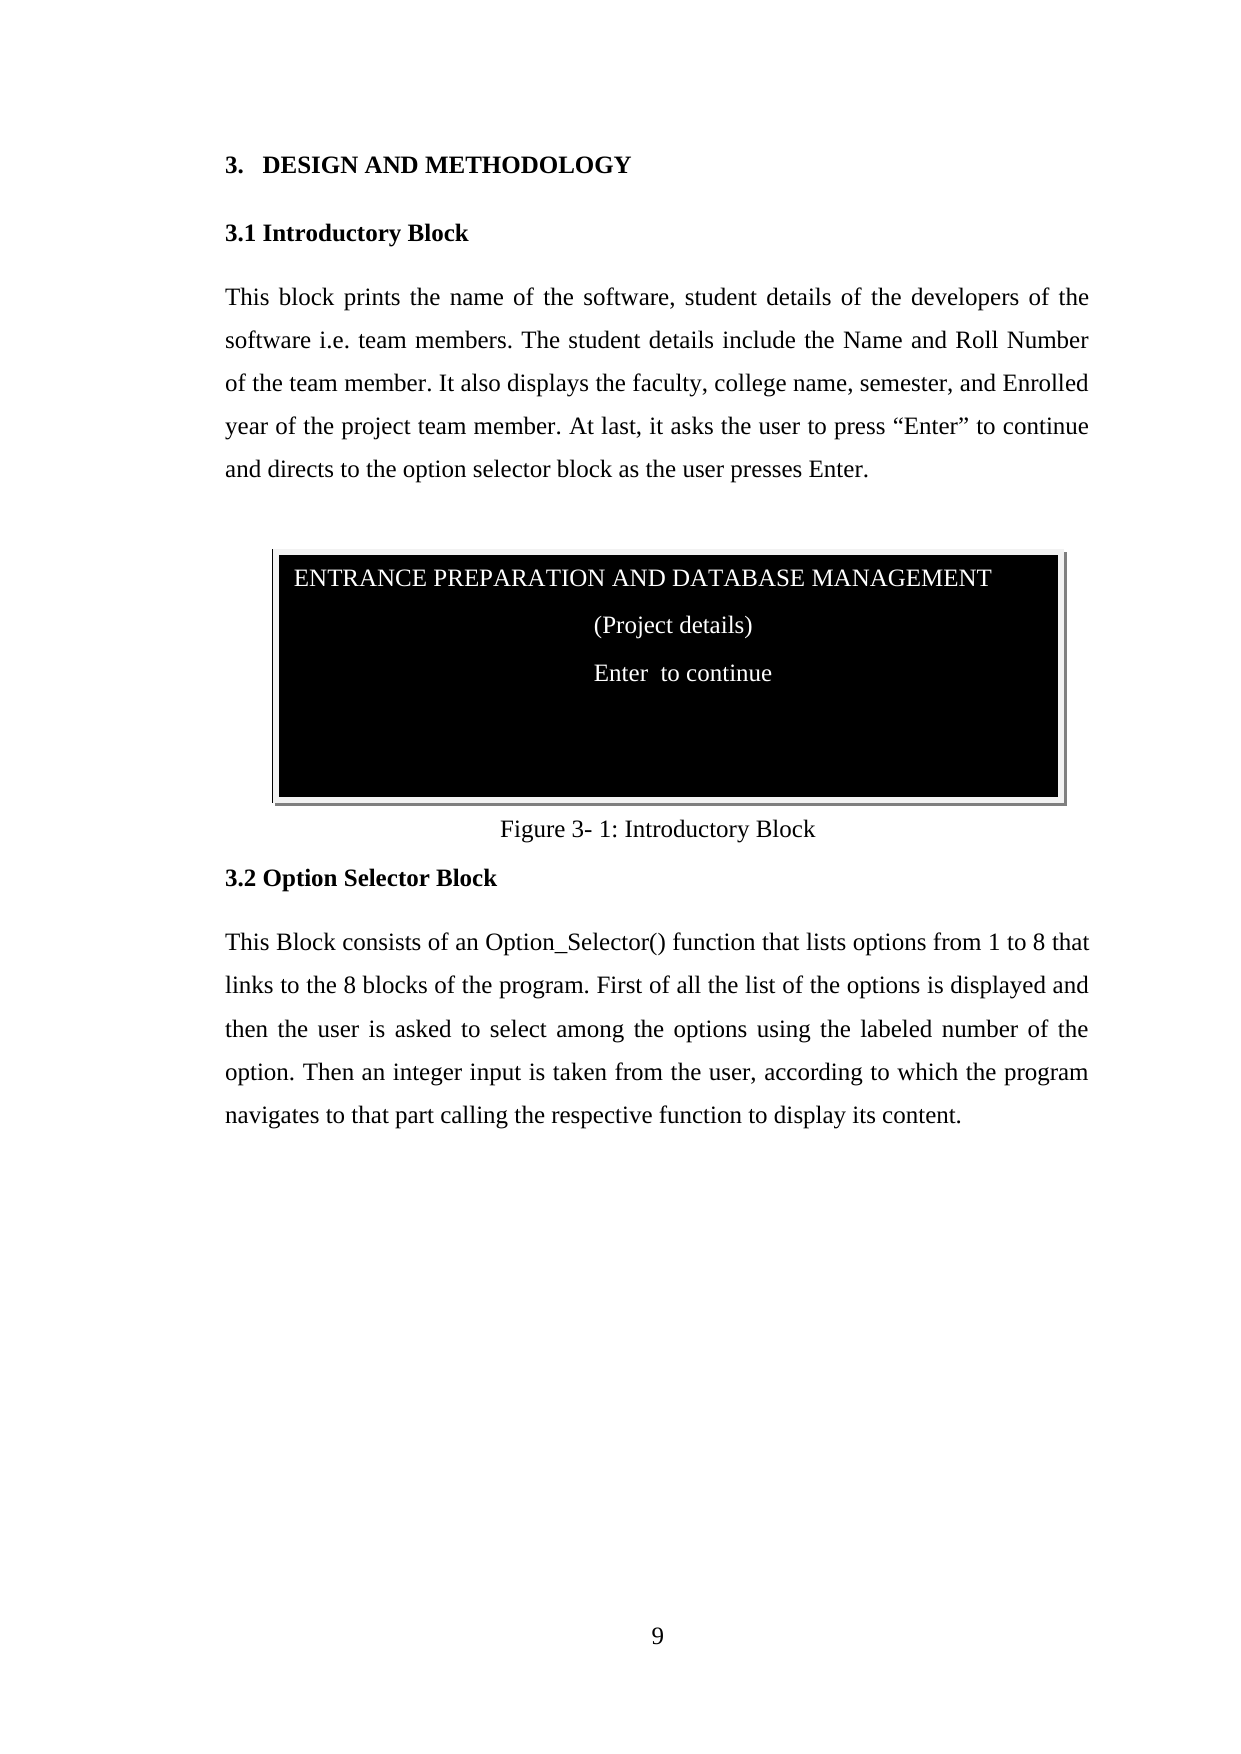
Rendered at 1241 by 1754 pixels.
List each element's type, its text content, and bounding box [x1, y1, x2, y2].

subtitle Option Selector Block [225, 863, 1090, 892]
subtitle Introductory Block [225, 218, 1090, 247]
text This Block consists of an Option_Selector() function that lists options from 1 to 8 that links to the 8 blocks of the program. First of all the list of the options is displayed and then the user is asked to select among the options using the labeled number of the option. Then an integer input is taken from the user, according to which the program navigates to that part calling the respective function to display its content. [225, 927, 1090, 1129]
subtitle DESIGN AND METHODOLOGY [225, 150, 1090, 179]
text Figure 3- 1: Introductory Block [225, 814, 1090, 843]
text This block prints the name of the software, student details of the developers of the software i.e. team members. The student details include the Name and Roll Number of the team member. It also displays the faculty, college name, semester, and Enrolled year of the project team member. At last, it asks the user to press “Enter” to continue and directs to the option selector block as the user presses Enter. [225, 282, 1090, 483]
